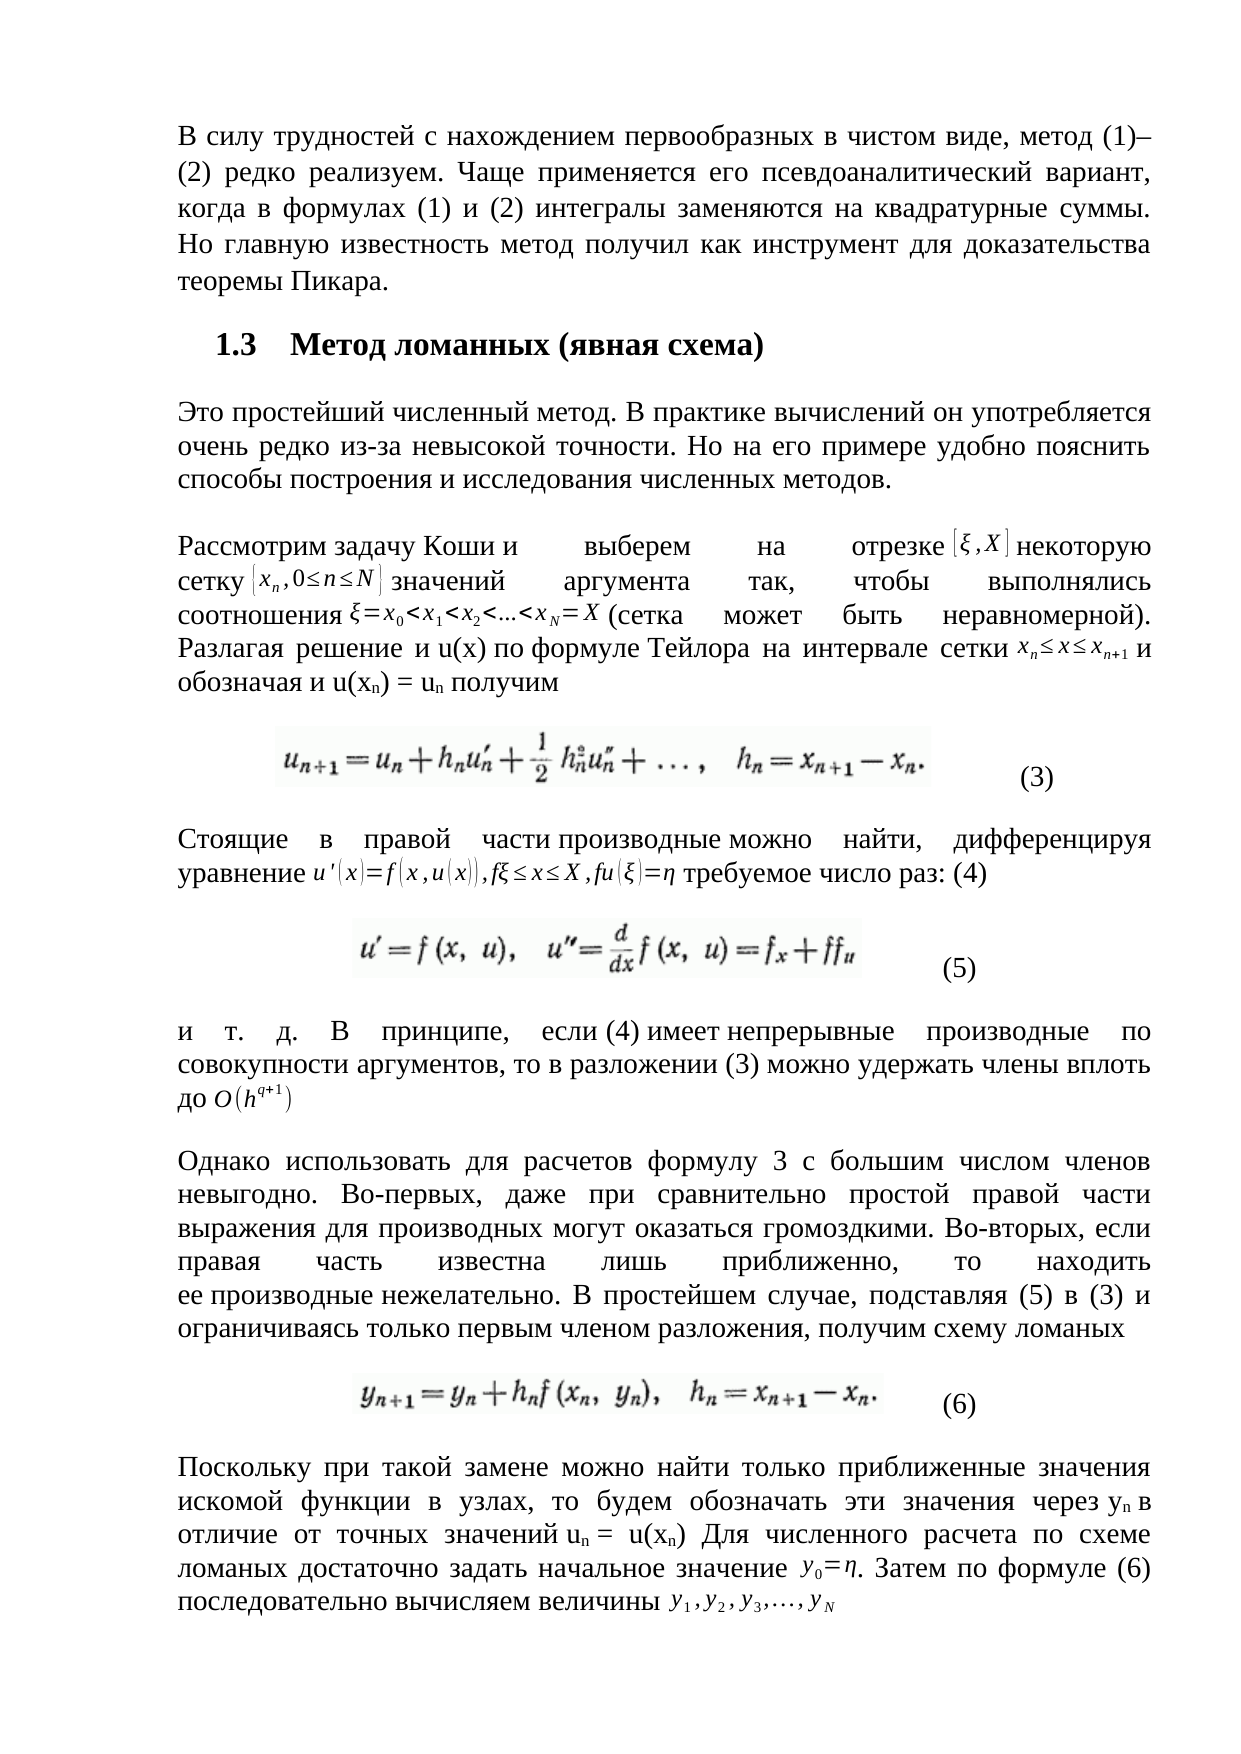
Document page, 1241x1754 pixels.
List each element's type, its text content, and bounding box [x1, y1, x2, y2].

text В силу трудностей с нахождением первообразных в чистом виде, метод (1)–(2) редко реализуем. Чаще применяется его псевдоаналитический вариант, когда в формулах (1) и (2) интегралы заменяются на квадратурные суммы. Но главную известность метод получил как инструмент для доказательства теоремы Пикара. [177, 118, 1152, 296]
text Это простейший численный метод. В практике вычислений он употребляется очень редко из-за невысокой точности. Но на его примере удобно пояснить способы построения и исследования численных методов. [177, 394, 1152, 495]
picture [352, 1373, 884, 1414]
picture [352, 918, 862, 978]
text Рассмотрим задачу Коши и выберем на отрезке некоторую сетку значений аргумента так, чтобы выполнялись соотношения (сетка может быть неравномерной). Разлагая решение и u(x) по формуле Тейлора на интервале сетки и обозначая и u(xn) = un получим [177, 524, 1152, 698]
picture [275, 726, 932, 787]
text Однако использовать для расчетов формулу 3 с большим числом членов невыгодно. Во-первых, даже при сравнительно простой правой части выражения для производных могут оказаться громоздкими. Во-вторых, если правая часть известна лишь приближенно, то находить ее производные нежелательно. В простейшем случае, подставляя (5) в (3) и ограничиваясь только первым членом разложения, получим схему ломаных [177, 1143, 1152, 1344]
subtitle Метод ломанных (явная схема) [215, 324, 1152, 362]
text Стоящие в правой части производные можно найти, дифференцируя уравнение требуемое число раз: (4) [177, 822, 1152, 889]
text и т. д. В принципе, если (4) имеет непрерывные производные по совокупности аргументов, то в разложении (3) можно удержать члены вплоть до [177, 1013, 1152, 1114]
text Поскольку при такой замене можно найти только приближенные значения искомой функции в узлах, то будем обозначать эти значения через yn в отличие от точных значений un = u(xn) Для численного расчета по схеме ломаных достаточно задать начальное значение . Затем по формуле (6) последовательно вычисляем величины [177, 1449, 1152, 1617]
